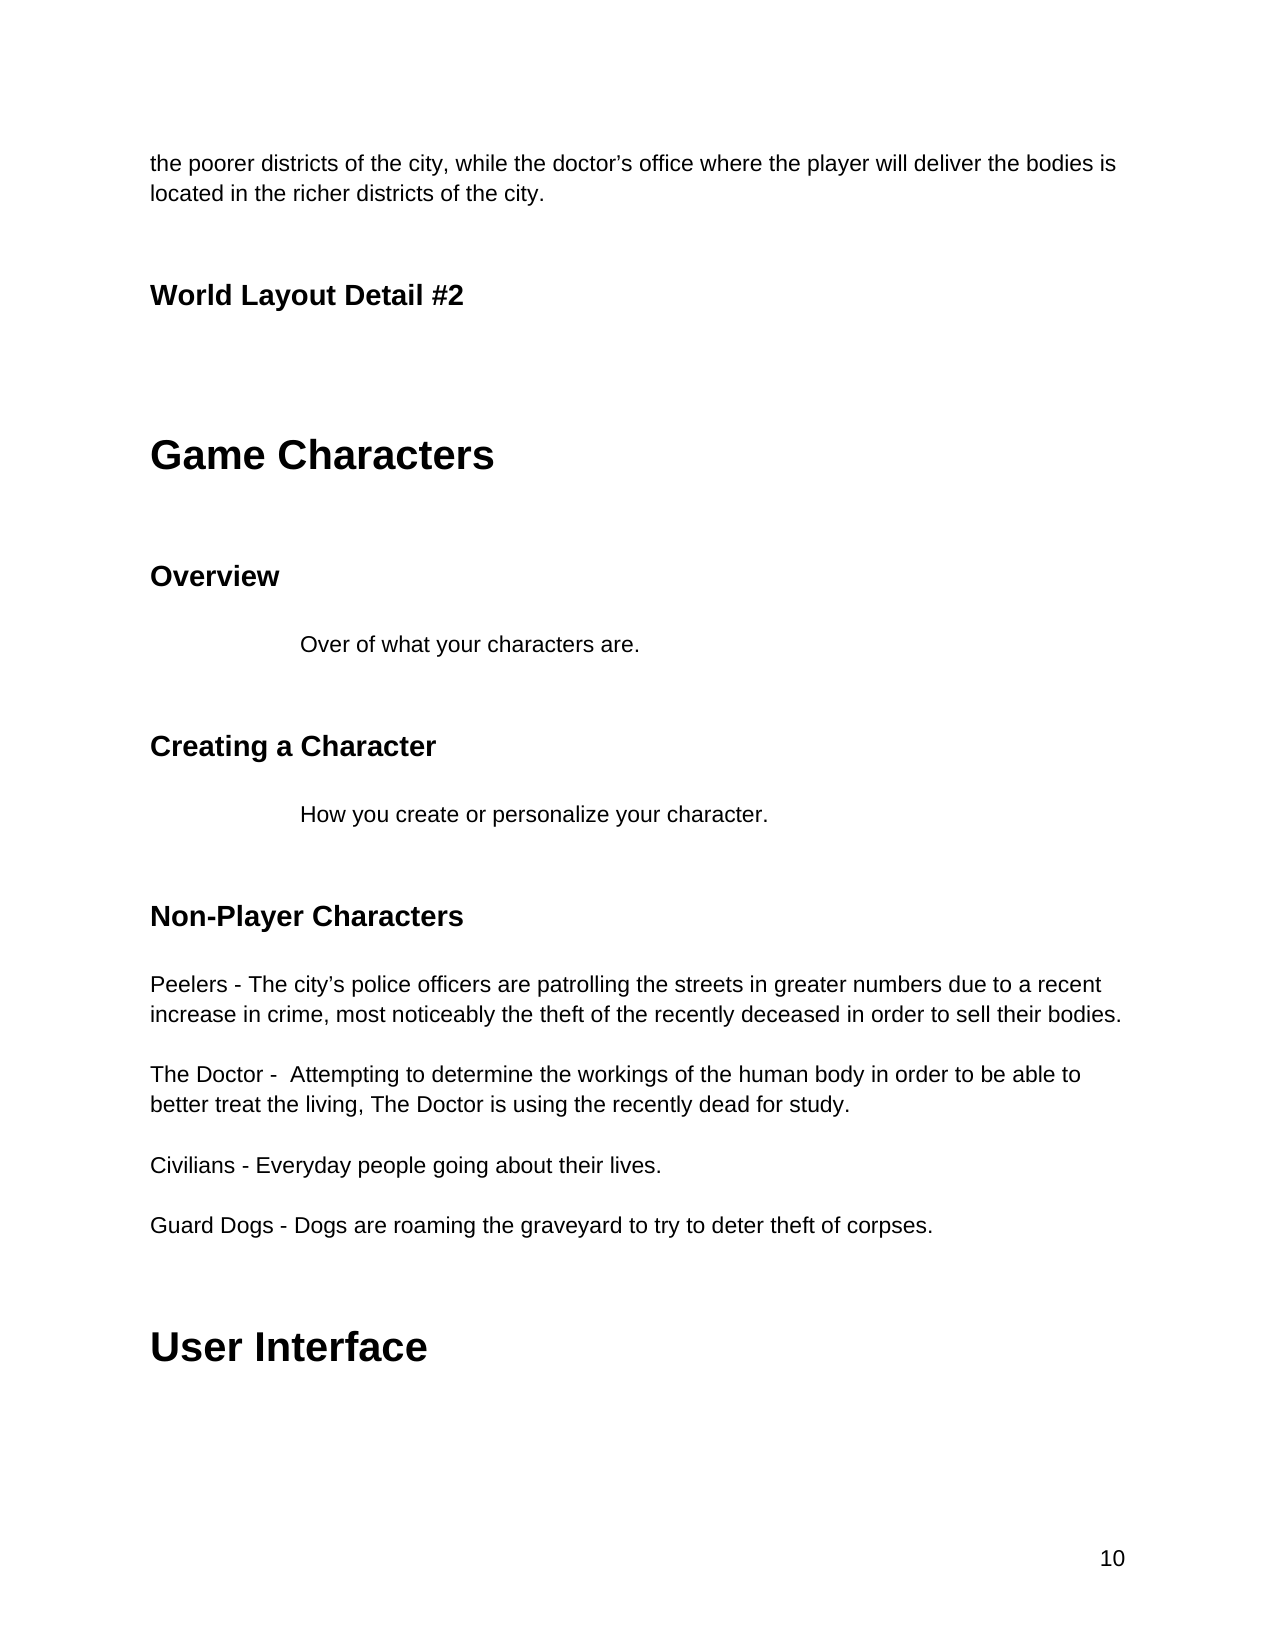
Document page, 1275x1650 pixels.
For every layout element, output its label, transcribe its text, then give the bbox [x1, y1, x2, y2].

subtitle World Layout Detail #2 [150, 278, 1125, 312]
subtitle User Interface [150, 1323, 1125, 1371]
text Guard Dogs - Dogs are roaming the graveyard to try to deter theft of corpses. [150, 1212, 1125, 1239]
text Over of what your characters are. [150, 631, 1125, 657]
text The Doctor - Attempting to determine the workings of the human body in order to be able to better treat the living, The Doctor is using the recently dead for study. [150, 1061, 1125, 1118]
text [150, 150, 1125, 207]
subtitle Overview [150, 558, 1125, 592]
subtitle Non-Player Characters [150, 898, 1125, 932]
text Peelers - The city’s police officers are patrolling the streets in greater numbers due to a recent increase in crime, most noticeably the theft of the recently deceased in order to sell their bodies. [150, 971, 1125, 1027]
subtitle Creating a Character [150, 728, 1125, 762]
text Civilians - Everyday people going about their lives. [150, 1152, 1125, 1178]
text How you create or personalize your character. [150, 801, 1125, 827]
subtitle Game Characters [150, 430, 1125, 478]
